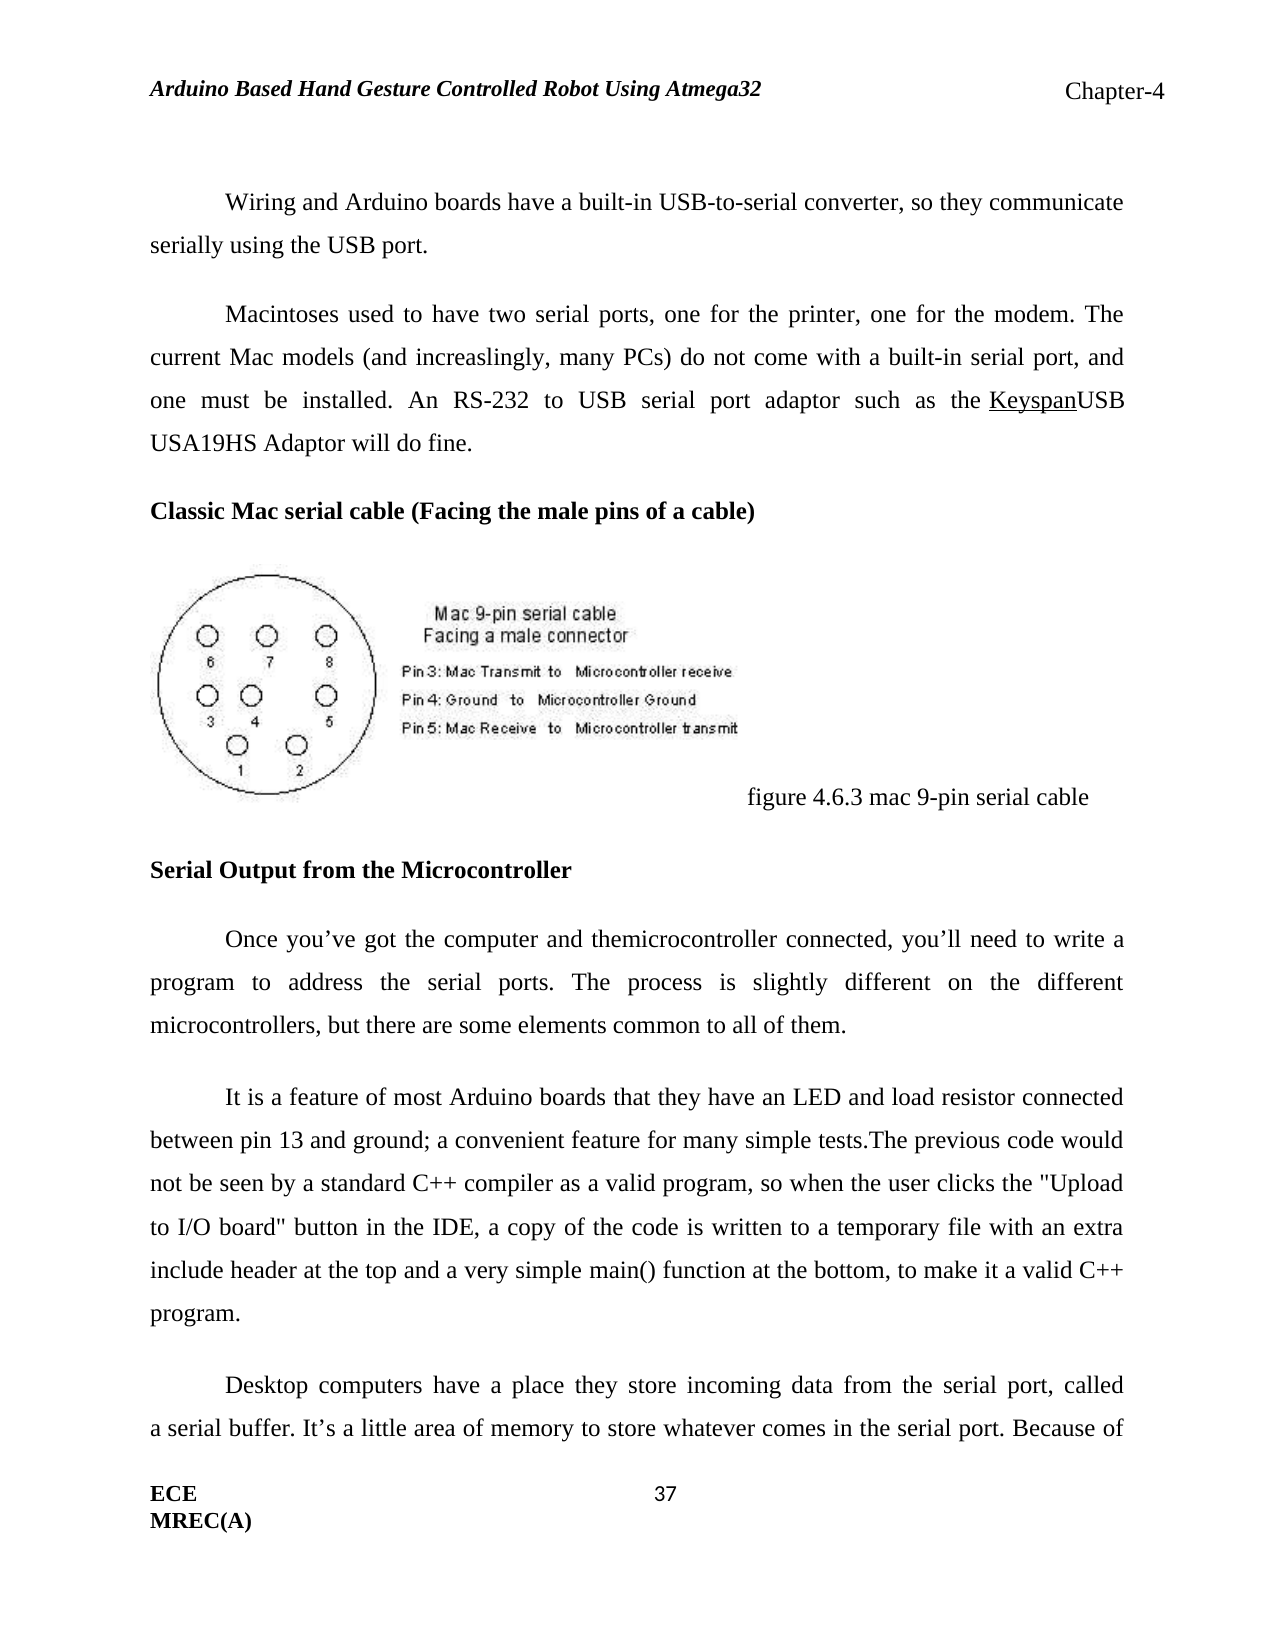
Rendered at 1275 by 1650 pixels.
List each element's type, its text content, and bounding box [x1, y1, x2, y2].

subtitle Classic Mac serial cable (Facing the male pins of a cable) [150, 496, 1125, 525]
text It is a feature of most Arduino boards that they have an LED and load resistor connected between pin 13 and ground; a convenient feature for many simple tests.The previous code would not be seen by a standard C++ compiler as a valid program, so when the user clicks the "Upload to I/O board" button in the IDE, a copy of the code is written to a temporary file with an extra include header at the top and a very simple main() function at the bottom, to make it a valid C++ program. [150, 1082, 1125, 1327]
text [150, 1370, 1125, 1442]
text Macintoses used to have two serial ports, one for the printer, one for the modem. The current Mac models (and increaslingly, many PCs) do not come with a built-in serial port, and one must be installed. An RS-232 to USB serial port adaptor such as the KeyspanUSB USA19HS Adaptor will do fine. [150, 299, 1125, 457]
picture [150, 564, 747, 806]
text Wiring and Arduino boards have a built-in USB-to-serial converter, so they communicate serially using the USB port. [150, 187, 1125, 259]
text Once you’ve got the computer and themicrocontroller connected, you’ll need to write a program to address the serial ports. The process is slightly different on the different microcontrollers, but there are some elements common to all of them. [150, 924, 1125, 1039]
subtitle Serial Output from the Microcontroller [150, 856, 1125, 884]
